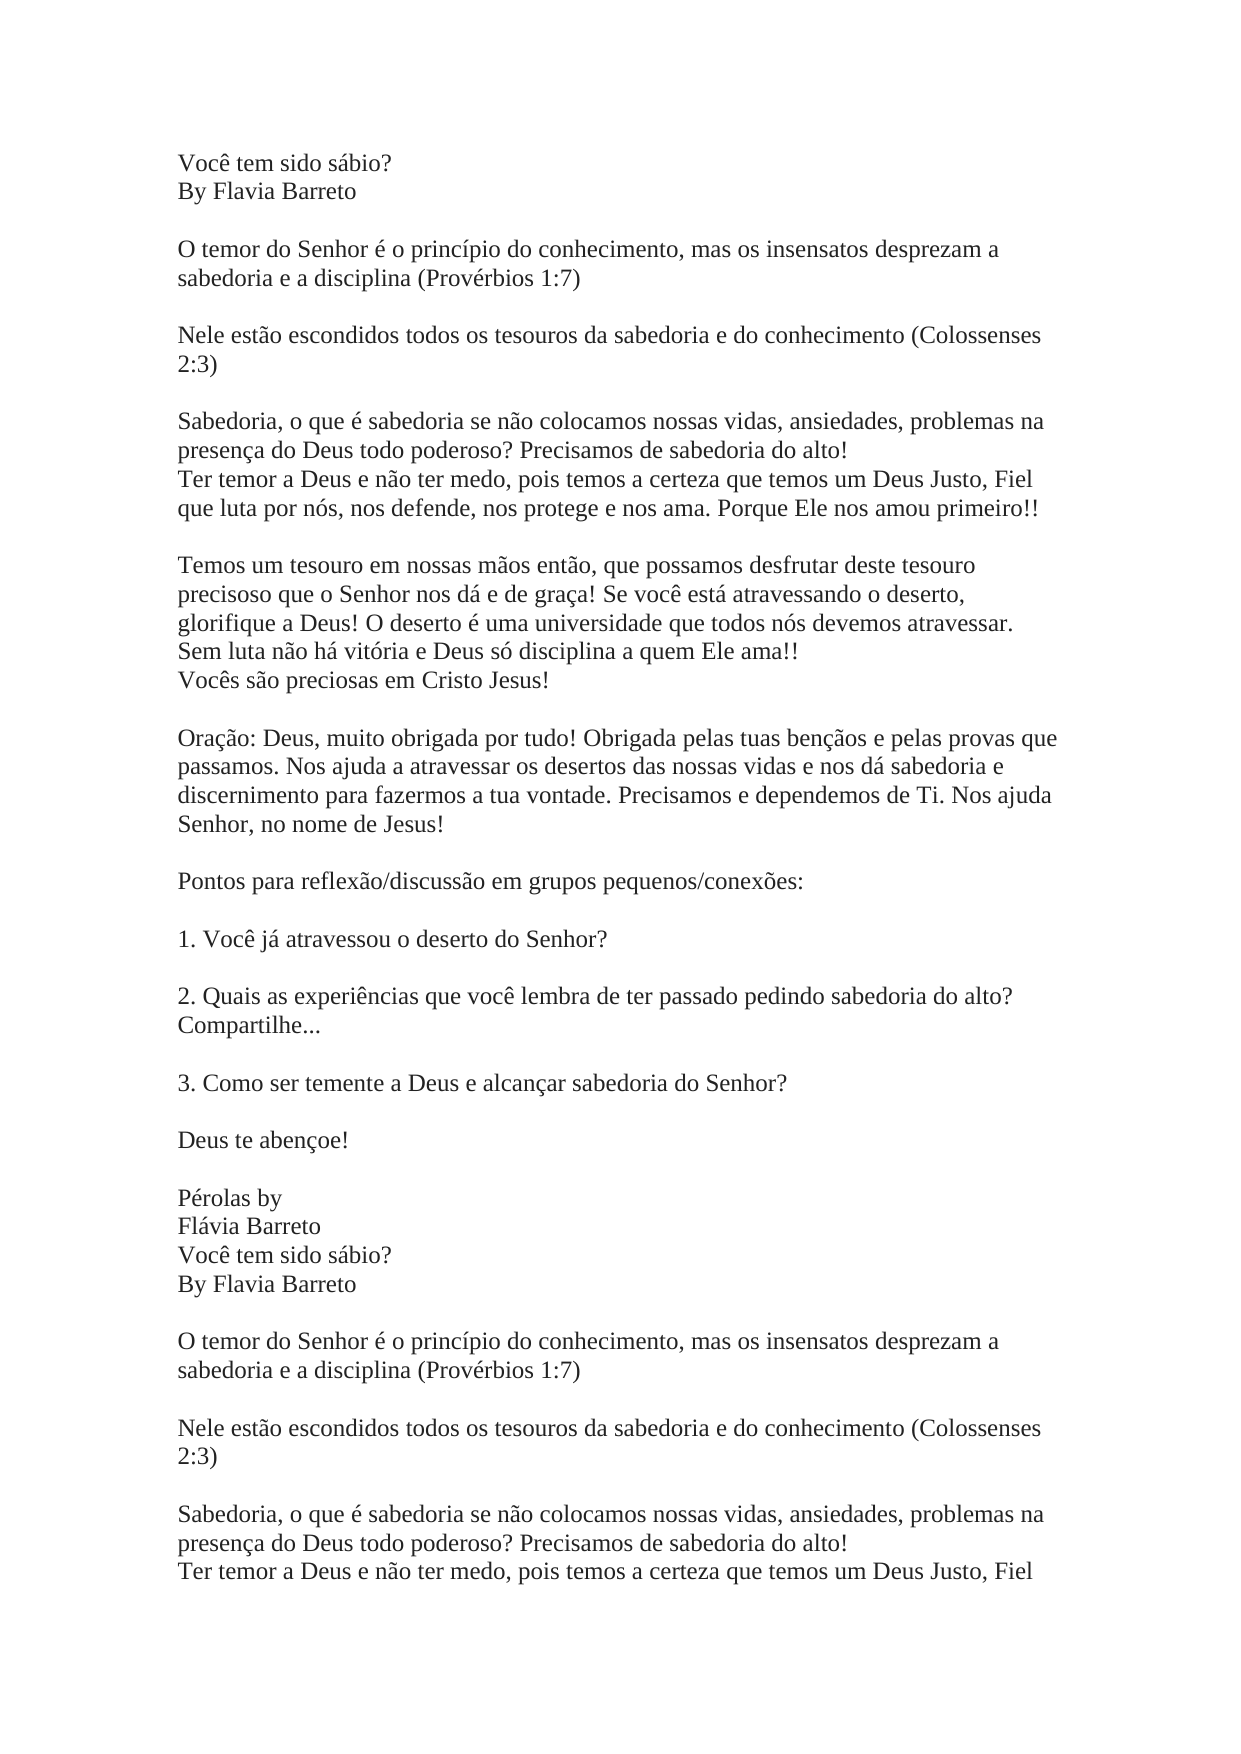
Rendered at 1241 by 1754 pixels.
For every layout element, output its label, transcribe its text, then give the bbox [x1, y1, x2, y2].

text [177, 1240, 1063, 1585]
